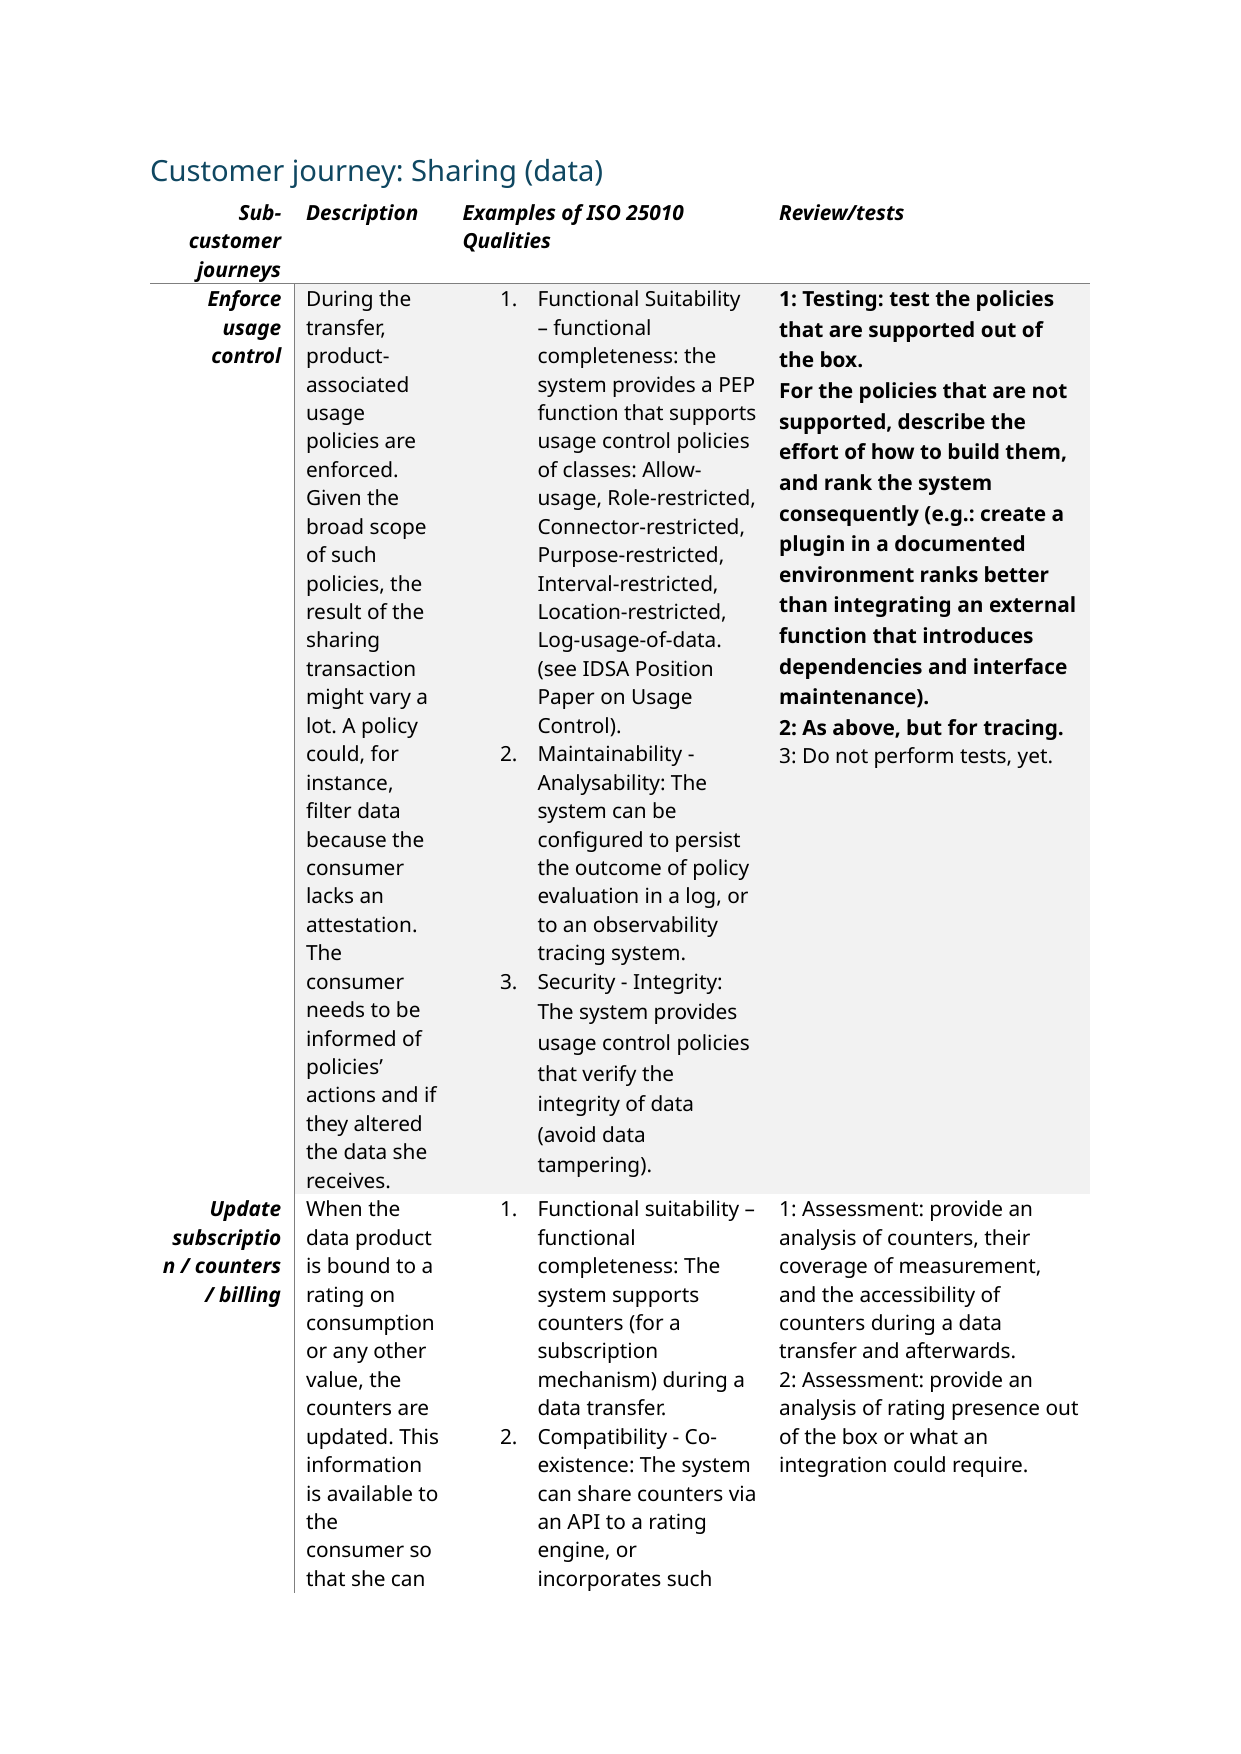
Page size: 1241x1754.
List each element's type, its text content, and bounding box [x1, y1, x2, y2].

table_cell 1: Testing: test the policies that are supported out of the box. For the policies that are not supported, describe the effort of how to build them, and rank the system consequently (e.g.: create a plugin in a documented environment ranks better than integrating an external function that introduces dependencies and interface maintenance). 2: As above, but for tracing. 3: Do not perform tests, yet. [768, 284, 1090, 1194]
table_cell Enforce usage control [150, 284, 294, 1194]
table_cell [295, 1194, 451, 1592]
subtitle Customer journey: Sharing (data) [150, 150, 1090, 190]
table_header Review/tests [768, 198, 1090, 283]
table_header Description [295, 198, 451, 283]
table_cell During the transfer, product-associated usage policies are enforced. Given the broad scope of such policies, the result of the sharing transaction might vary a lot. A policy could, for instance, filter data because the consumer lacks an attestation. The consumer needs to be informed of policies’ actions and if they altered the data she receives. [295, 284, 451, 1194]
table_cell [768, 1194, 1090, 1592]
table_header Examples of ISO 25010 Qualities [451, 198, 768, 283]
table_header Sub-customer journeys [150, 198, 294, 283]
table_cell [150, 1194, 294, 1592]
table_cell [451, 1194, 768, 1592]
table_cell Functional Suitability – functional completeness: the system provides a PEP function that supports usage control policies of classes: Allow-usage, Role-restricted, Connector-restricted, Purpose-restricted, Interval-restricted, Location-restricted, Log-usage-of-data. (see IDSA Position Paper on Usage Control). Maintainability - Analysability: The system can be configured to persist the outcome of policy evaluation in a log, or to an observability tracing system. Security - Integrity: The system provides usage control policies that verify the integrity of data (avoid data tampering). [451, 284, 768, 1194]
